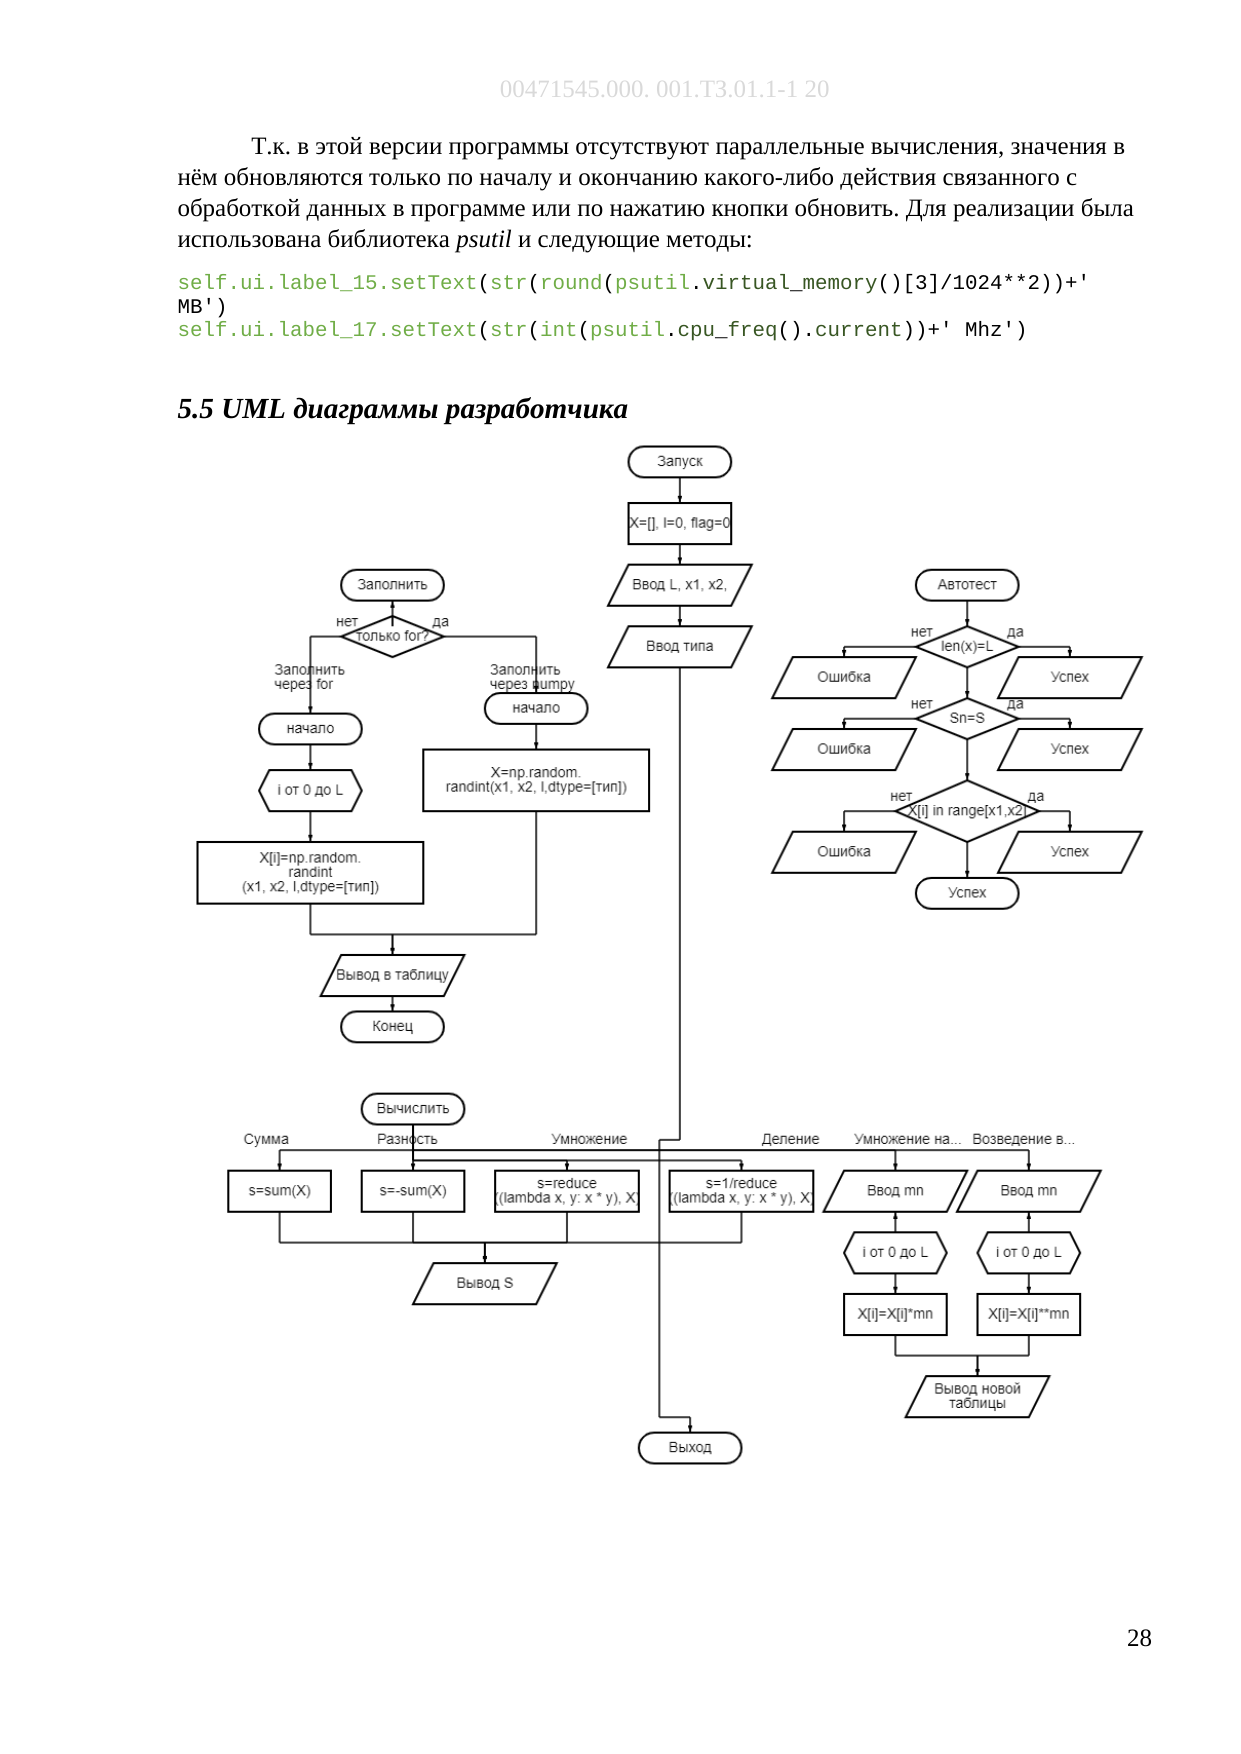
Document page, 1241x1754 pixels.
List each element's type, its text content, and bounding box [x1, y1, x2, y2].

subtitle 5.5 UML диаграммы разработчика [177, 391, 1152, 424]
text Т.к. в этой версии программы отсутствуют параллельные вычисления, значения в нём обновляются только по началу и окончанию какого-либо действия связанного с обработкой данных в программе или по нажатию кнопки обновить. Для реализации была использована библиотека psutil и следующие методы: [177, 131, 1152, 253]
text self.ui.label_17.setText(str(int(psutil.cpu_freq().current))+' Mhz') [177, 319, 1152, 343]
picture [177, 426, 1152, 1484]
text self.ui.label_15.setText(str(round(psutil.virtual_memory()[3]/1024**2))+' MB') [177, 272, 1152, 319]
